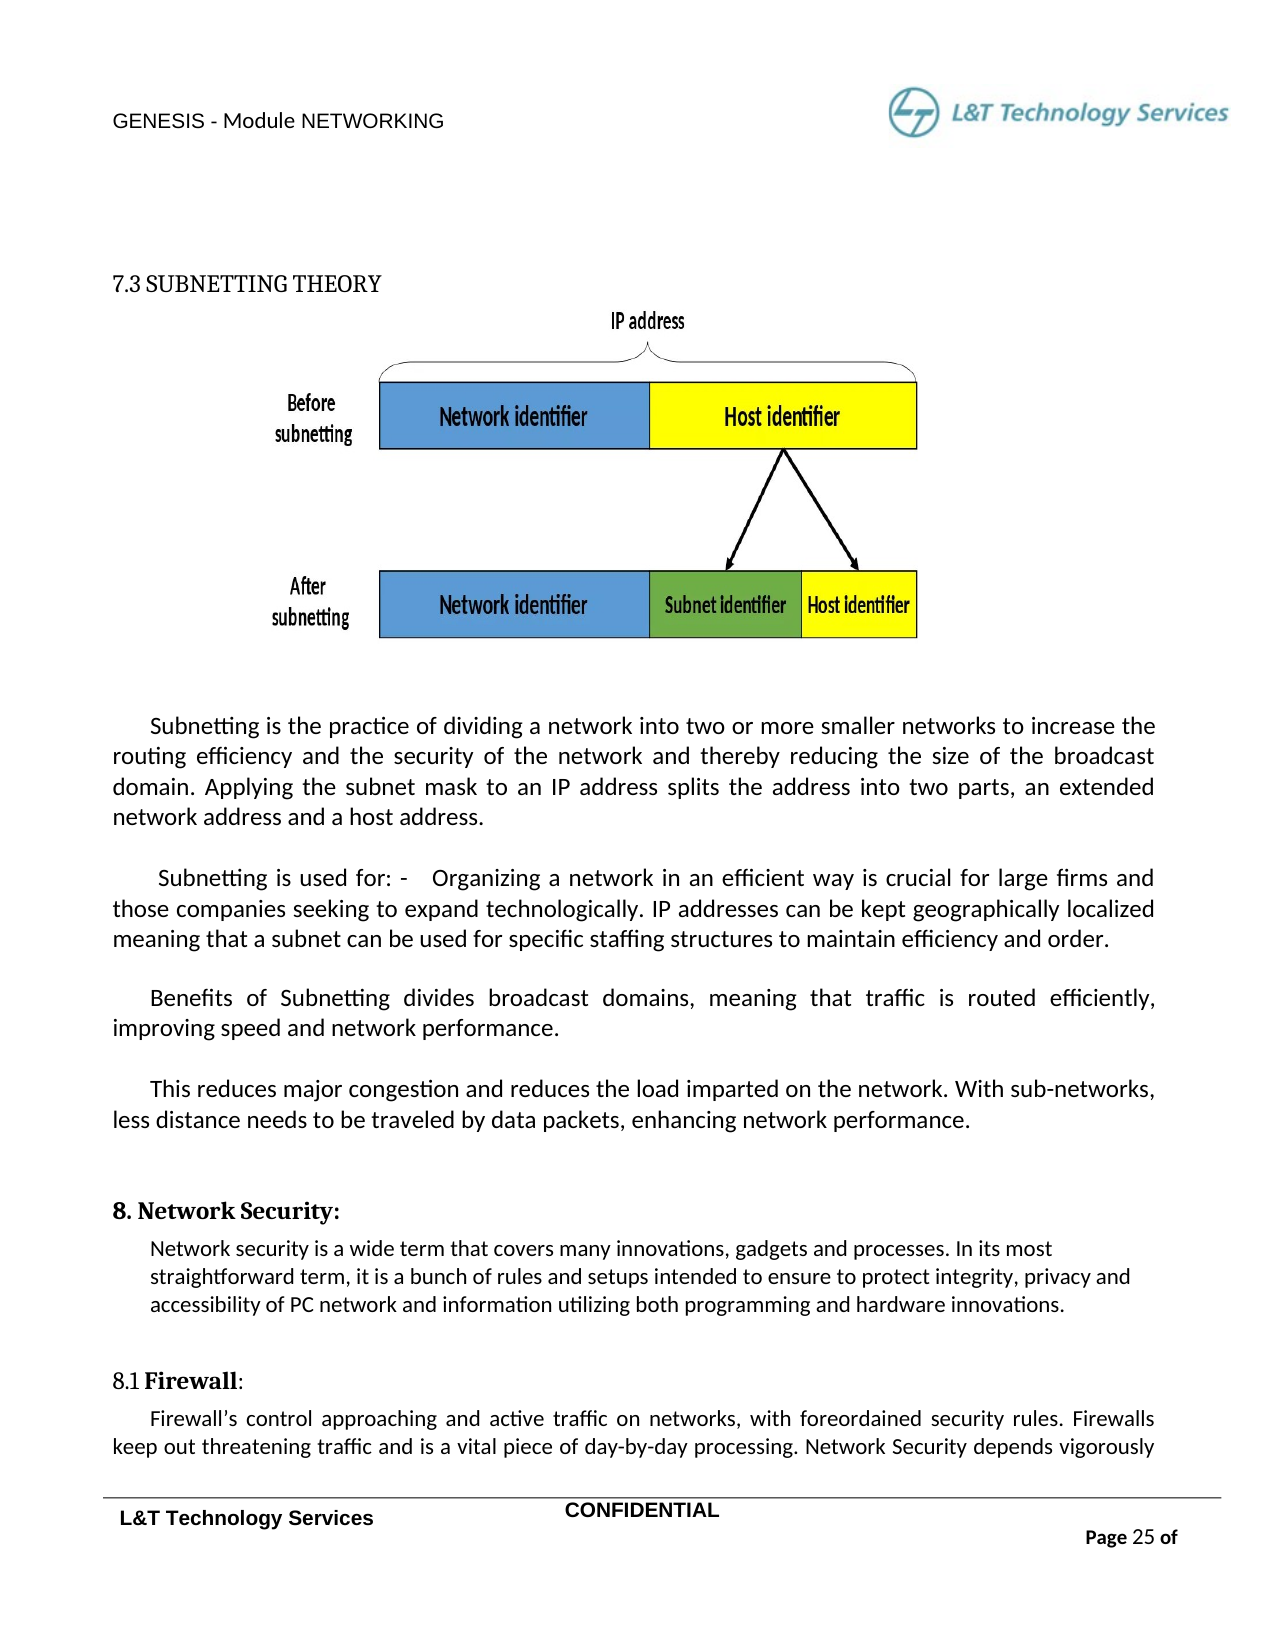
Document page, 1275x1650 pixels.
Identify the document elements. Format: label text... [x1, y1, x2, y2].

text accessibility of PC network and information utilizing both programming and hardware innovations. [112, 1290, 1157, 1318]
picture [888, 84, 1231, 148]
text straightforward term, it is a bunch of rules and setups intended to ensure to protect integrity, privacy and [112, 1262, 1157, 1290]
subtitle 8. Network Security: [112, 1197, 1157, 1226]
text Benefits of Subnetting divides broadcast domains, meaning that traffic is routed efficiently, improving speed and network performance. [112, 982, 1157, 1043]
subtitle 8.1 Firewall: [112, 1367, 1157, 1396]
text Network security is a wide term that covers many innovations, gadgets and processes. In its most [112, 1234, 1157, 1262]
text Subnetting is the practice of dividing a network into two or more smaller networks to increase the routing efficiency and the security of the network and thereby reducing the size of the broadcast domain. Applying the subnet mask to an IP address splits the address into two parts, an extended network address and a host address. [112, 710, 1157, 832]
text This reduces major congestion and reduces the load imparted on the network. With sub-networks, less distance needs to be traveled by data packets, enhancing network performance. [112, 1074, 1157, 1135]
subtitle 7.3 SUBNETTING THEORY [112, 270, 1157, 299]
text Subnetting is used for: - Organizing a network in an efficient way is crucial for large firms and those companies seeking to expand technologically. IP addresses can be kept geographically localized meaning that a subnet can be used for specific staffing structures to maintain efficiency and order. [112, 862, 1157, 954]
picture [271, 309, 919, 644]
